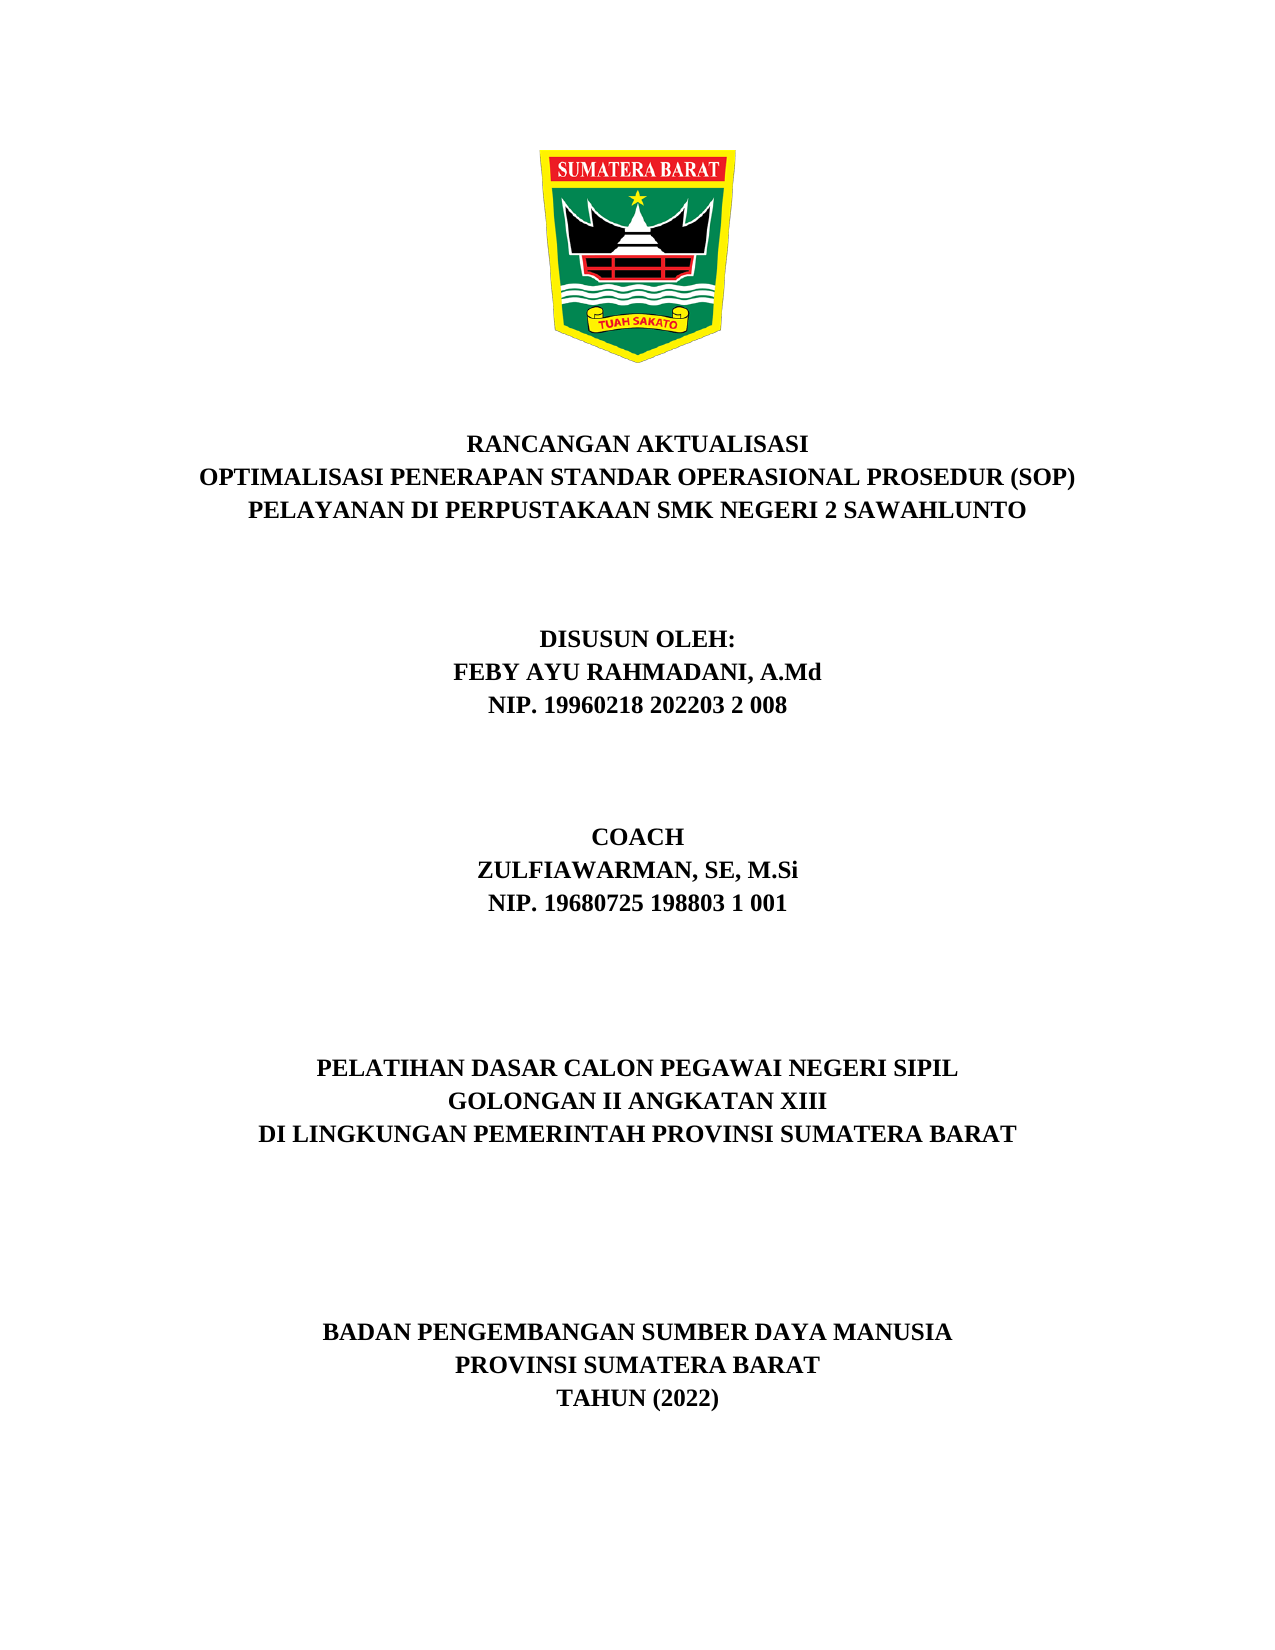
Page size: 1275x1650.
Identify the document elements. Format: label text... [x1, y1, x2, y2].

picture [539, 150, 736, 363]
text PROVINSI SUMATERA BARAT [150, 1350, 1125, 1379]
text PELATIHAN DASAR CALON PEGAWAI NEGERI SIPIL [150, 1053, 1125, 1082]
text COACH [150, 822, 1125, 851]
text ZULFIAWARMAN, SE, M.Si [150, 855, 1125, 883]
text NIP. 19960218 202203 2 008 [150, 690, 1125, 718]
text FEBY AYU RAHMADANI, A.Md [150, 657, 1125, 685]
text RANCANGAN AKTUALISASI [150, 429, 1125, 458]
text DI LINGKUNGAN PEMERINTAH PROVINSI SUMATERA BARAT [150, 1119, 1125, 1148]
text NIP. 19680725 198803 1 001 [150, 888, 1125, 917]
text OPTIMALISASI PENERAPAN STANDAR OPERASIONAL PROSEDUR (SOP) PELAYANAN DI PERPUSTAKAAN SMK NEGERI 2 SAWAHLUNTO [150, 462, 1125, 524]
text DISUSUN OLEH: [150, 624, 1125, 652]
text BADAN PENGEMBANGAN SUMBER DAYA MANUSIA [150, 1317, 1125, 1346]
text TAHUN (2022) [150, 1383, 1125, 1412]
text GOLONGAN II ANGKATAN XIII [150, 1086, 1125, 1115]
